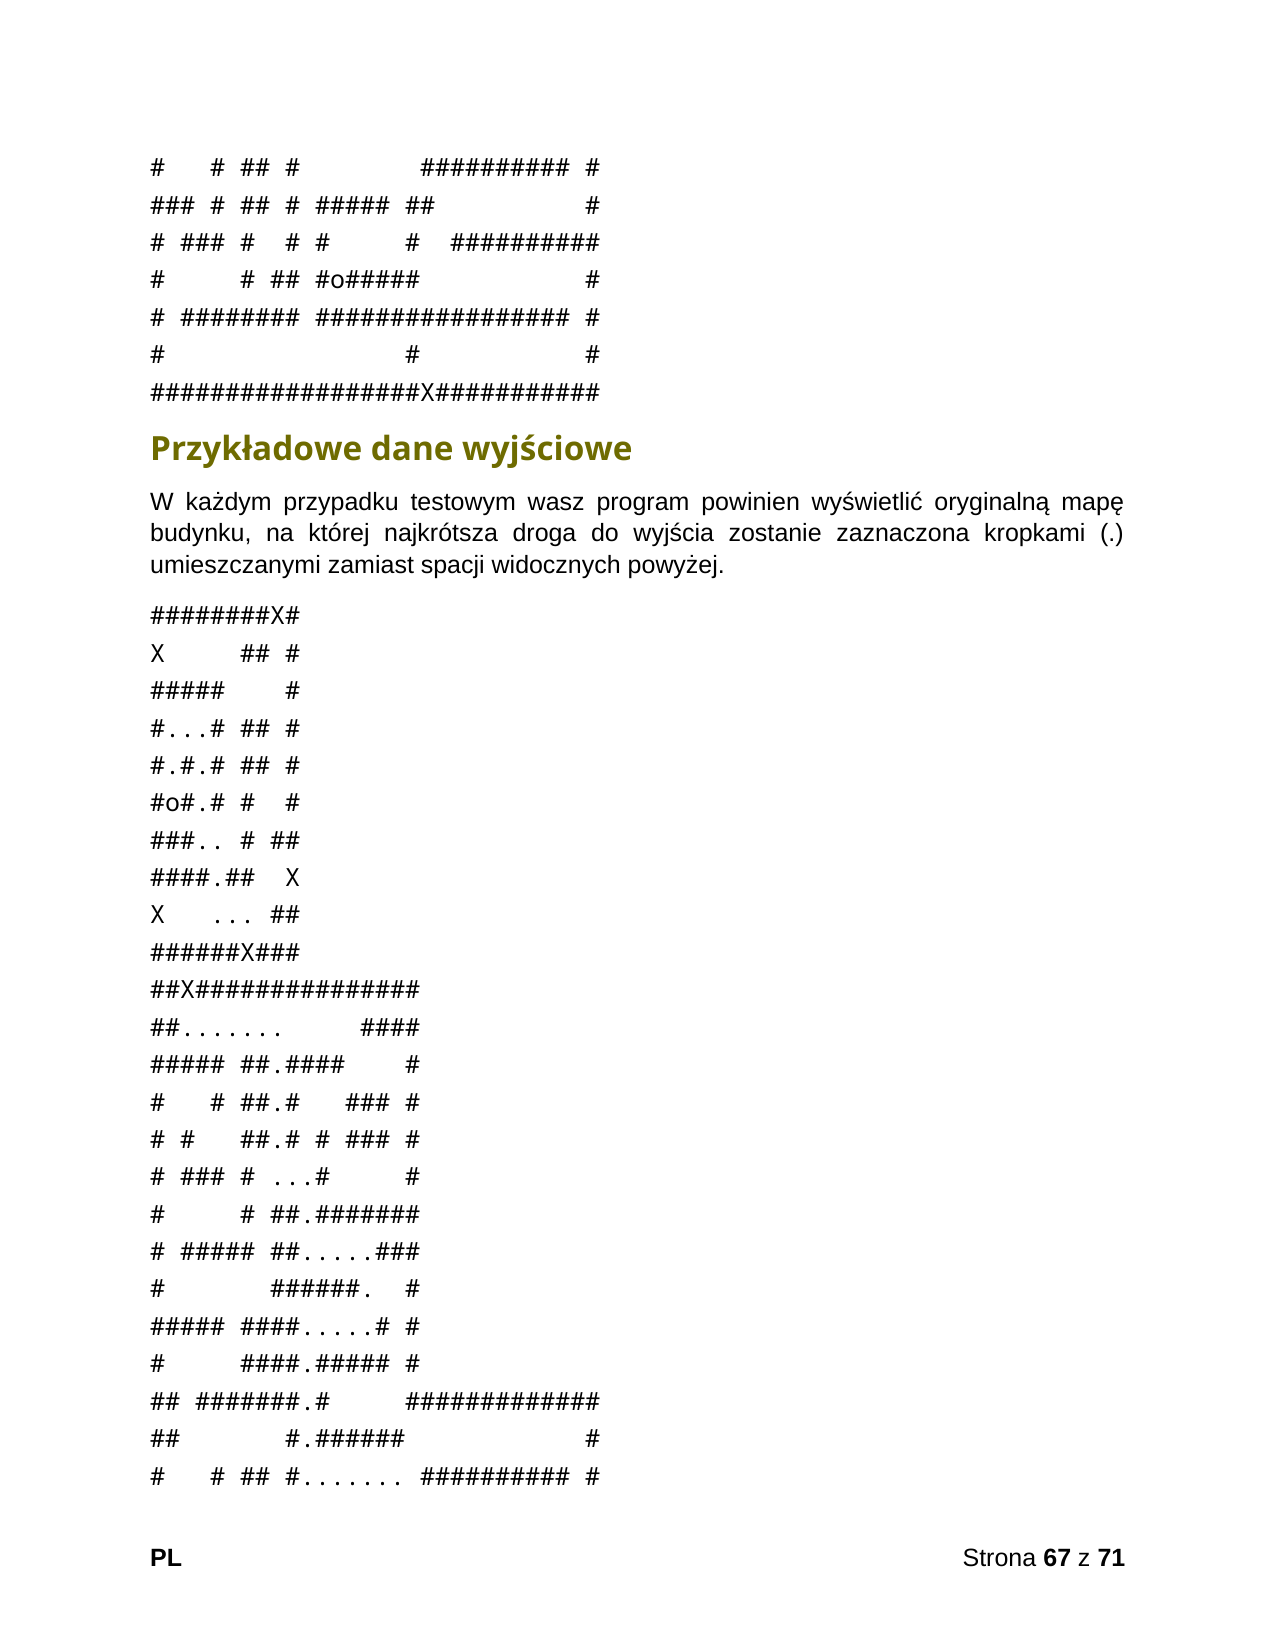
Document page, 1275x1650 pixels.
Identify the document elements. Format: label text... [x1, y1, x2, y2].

text # # ##.# ### # [150, 1084, 1125, 1118]
text ## #.###### # [150, 1421, 1125, 1455]
text ######X### [150, 934, 1125, 969]
text ##### ####.....# # [150, 1308, 1125, 1343]
text #...# ## # [150, 710, 1125, 744]
text ##....... #### [150, 1009, 1125, 1043]
text ### # ## # ##### ## # [150, 187, 1125, 221]
text # ### # # # # ########## [150, 225, 1125, 259]
text #o#.# # # [150, 785, 1125, 819]
text ########X# [150, 598, 1125, 632]
text # ######. # [150, 1271, 1125, 1305]
text # # ## #....... ########## # [150, 1458, 1125, 1492]
text # # ##.####### [150, 1196, 1125, 1230]
text X ## # [150, 635, 1125, 669]
text # ##### ##.....### [150, 1234, 1125, 1268]
text ##### # [150, 673, 1125, 707]
text #.#.# ## # [150, 748, 1125, 782]
text ##X############### [150, 972, 1125, 1006]
text ## #######.# ############# [150, 1383, 1125, 1417]
text # # ## # ########## # [150, 150, 1125, 184]
text X ... ## [150, 897, 1125, 931]
text # # ##.# # ### # [150, 1122, 1125, 1156]
text ###.. # ## [150, 822, 1125, 856]
text # ### # ...# # [150, 1159, 1125, 1193]
text ####.## X [150, 860, 1125, 894]
text W każdym przypadku testowym wasz program powinien wyświetlić oryginalną mapę budynku, na której najkrótsza droga do wyjścia zostanie zaznaczona kropkami (.) umieszczanymi zamiast spacji widocznych powyżej. [150, 487, 1125, 578]
text # # ## #o##### # [150, 262, 1125, 296]
text # # # [150, 337, 1125, 371]
text ##################X########### [150, 374, 1125, 408]
text ##### ##.#### # [150, 1047, 1125, 1081]
text # ######## ################# # [150, 299, 1125, 334]
subtitle Przykładowe dane wyjściowe [150, 424, 1125, 470]
text # ####.##### # [150, 1346, 1125, 1380]
